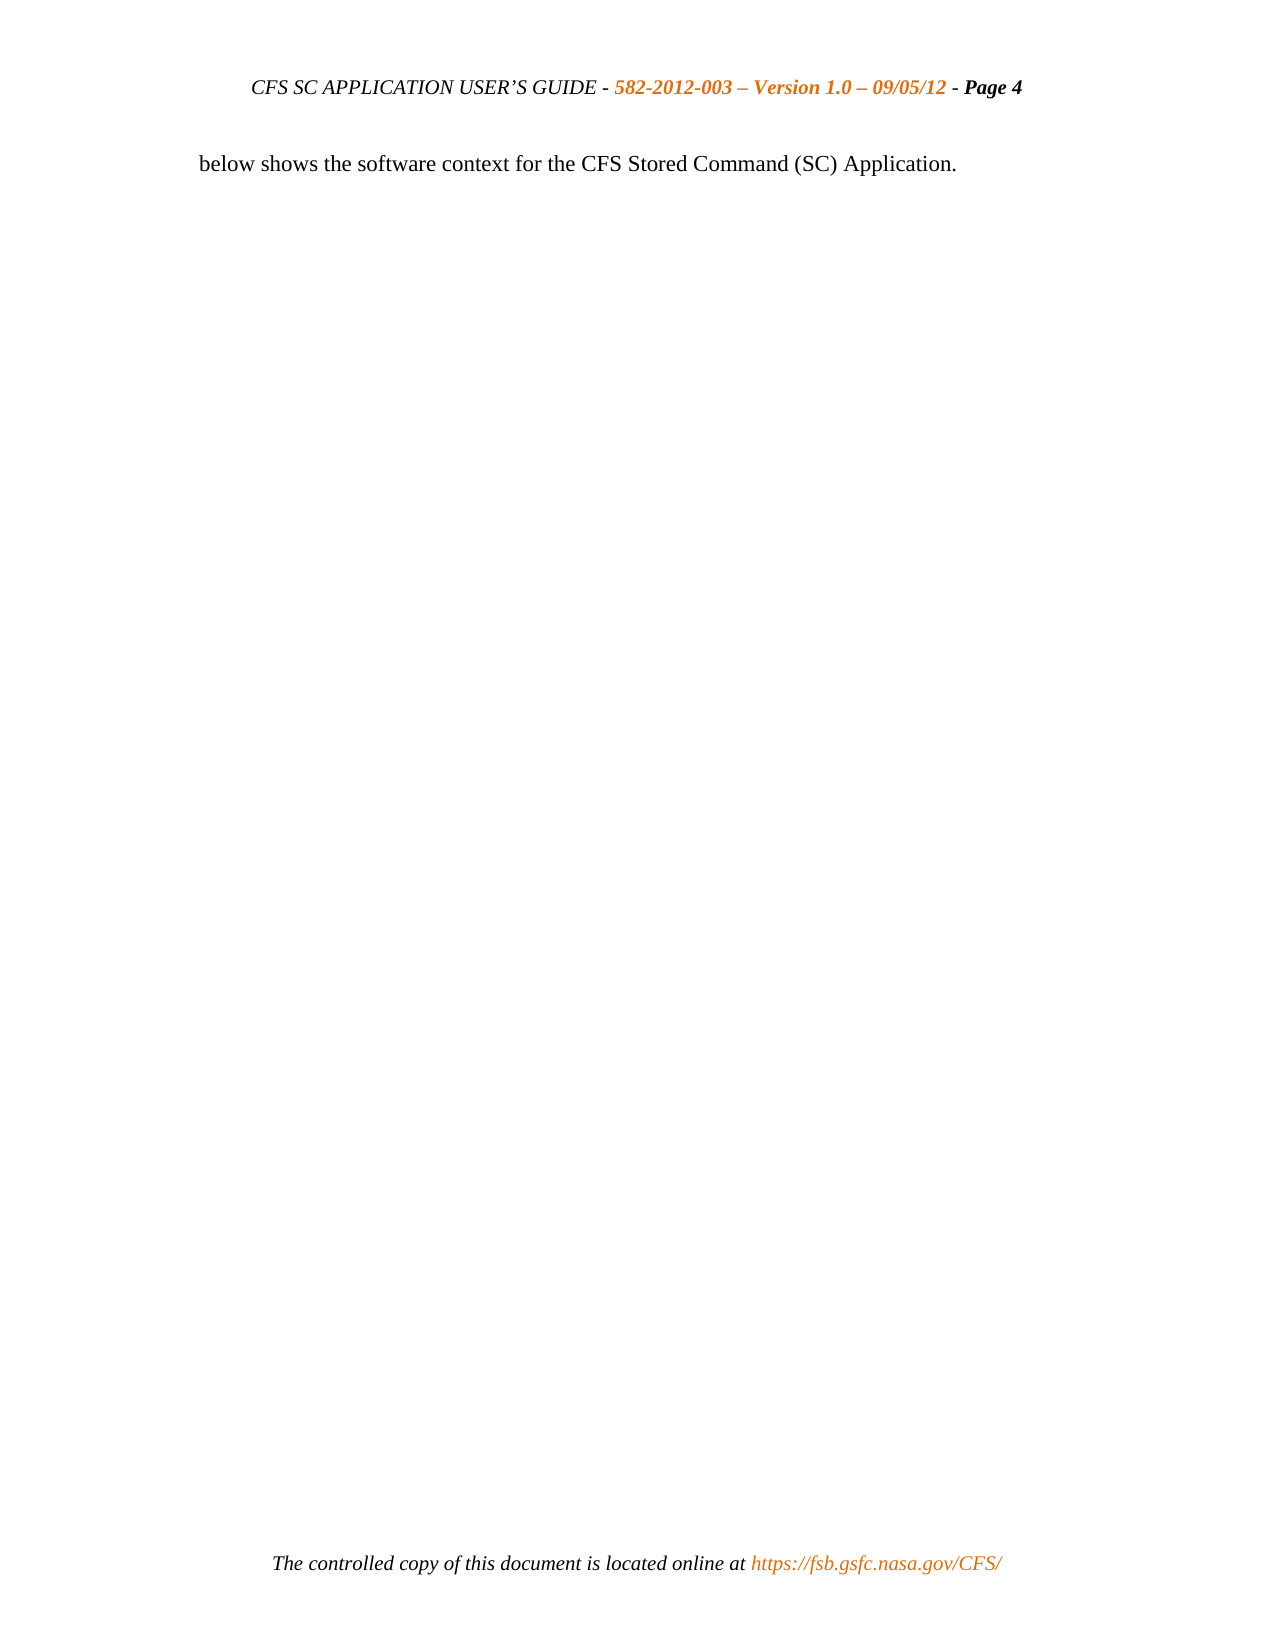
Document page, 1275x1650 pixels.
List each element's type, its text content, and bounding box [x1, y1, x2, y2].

text Figure 1 below shows the software context for the CFS Stored Command (SC) Application. [187, 150, 1087, 176]
